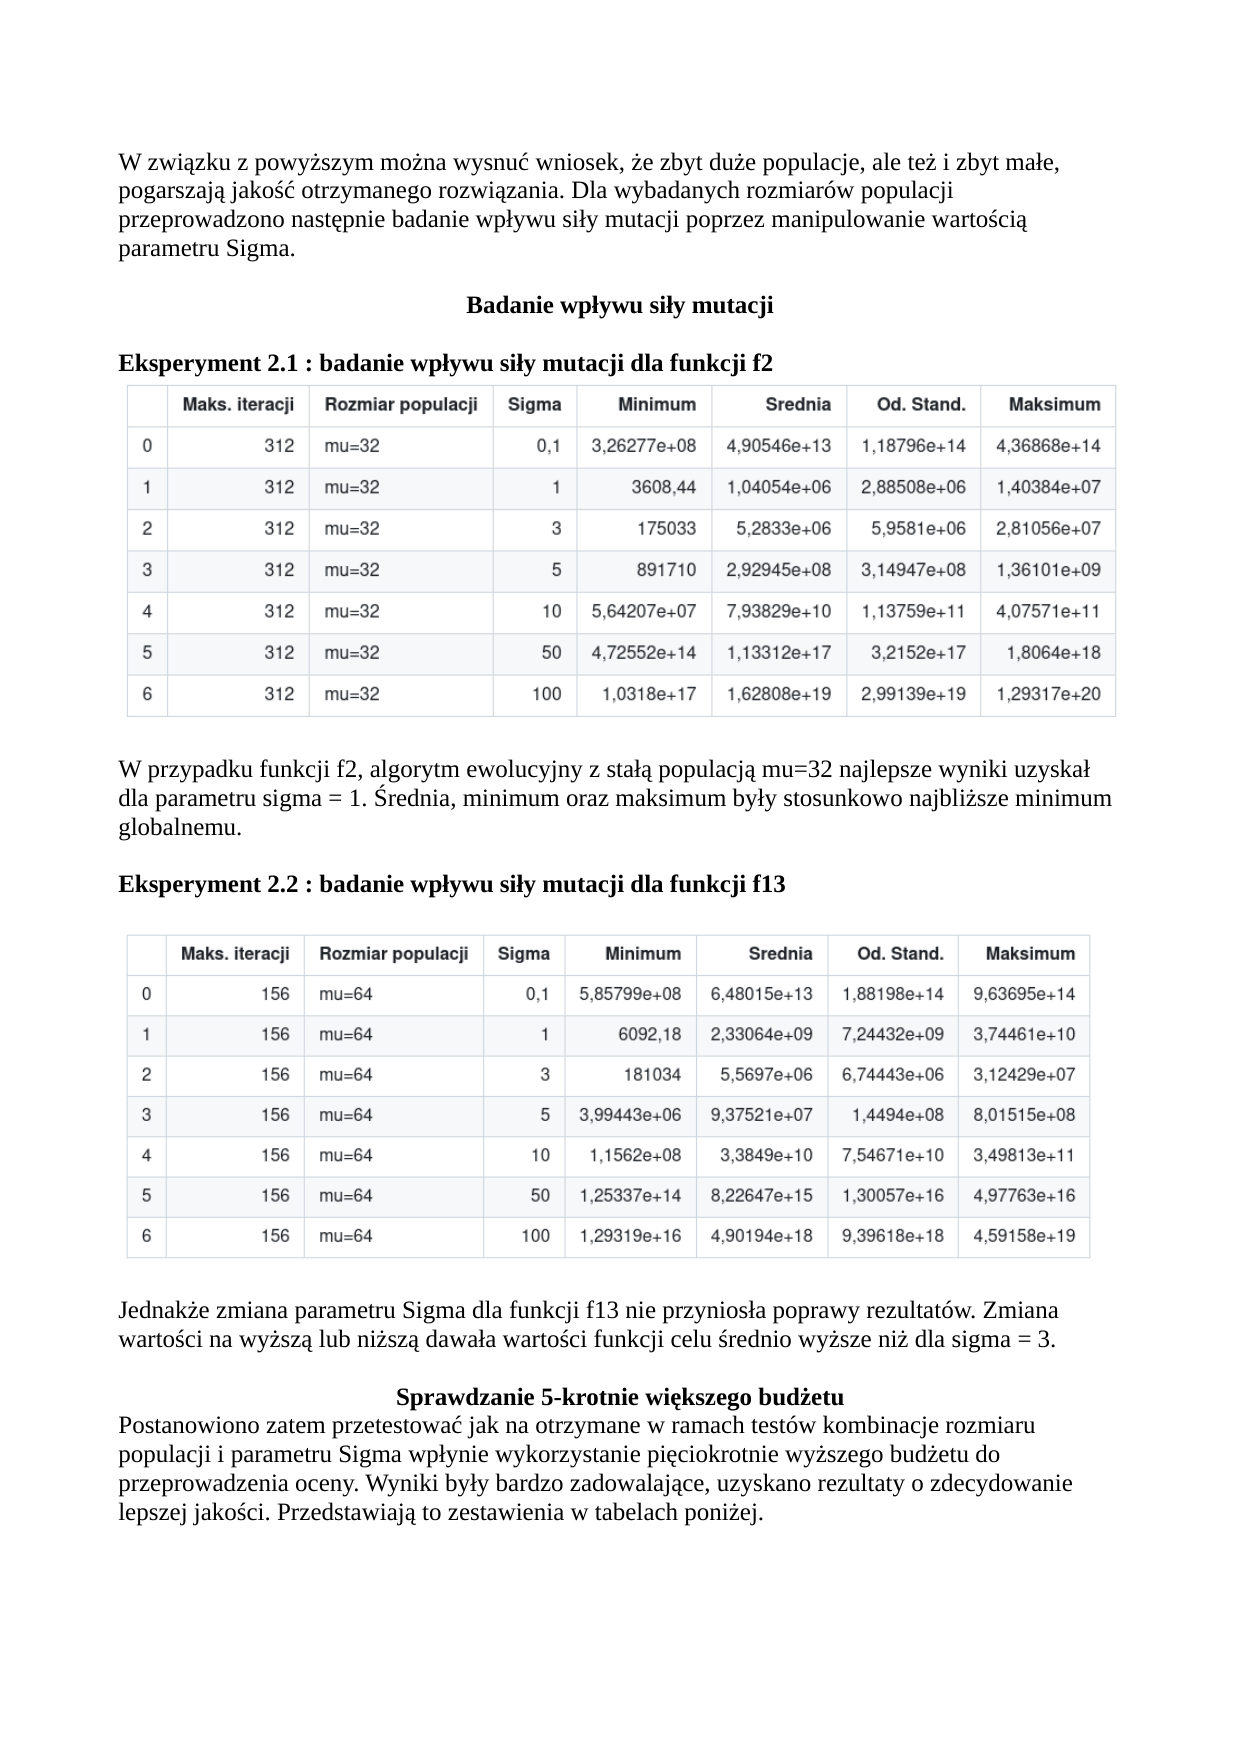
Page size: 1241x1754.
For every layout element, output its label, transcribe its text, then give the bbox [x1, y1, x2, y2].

text Jednakże zmiana parametru Sigma dla funkcji f13 nie przyniosła poprawy rezultatów. Zmiana wartości na wyższą lub niższą dawała wartości funkcji celu średnio wyższe niż dla sigma = 3. [118, 1296, 1122, 1353]
picture [118, 927, 1123, 1267]
text W przypadku funkcji f2, algorytm ewolucyjny z stałą populacją mu=32 najlepsze wyniki uzyskał dla parametru sigma = 1. Średnia, minimum oraz maksimum były stosunkowo najbliższe minimum globalnemu. [118, 754, 1122, 841]
text Eksperyment 2.2 : badanie wpływu siły mutacji dla funkcji f13 [118, 869, 1122, 898]
text Postanowiono zatem przetestować jak na otrzymane w ramach testów kombinacje rozmiaru populacji i parametru Sigma wpłynie wykorzystanie pięciokrotnie wyższego budżetu do przeprowadzenia oceny. Wyniki były bardzo zadowalające, uzyskano rezultaty o zdecydowanie lepszej jakości. Przedstawiają to zestawienia w tabelach poniżej. [118, 1411, 1122, 1526]
picture [118, 377, 1123, 726]
text Sprawdzanie 5-krotnie większego budżetu [118, 1382, 1122, 1411]
text Eksperyment 2.1 : badanie wpływu siły mutacji dla funkcji f2 [118, 348, 1122, 377]
text Badanie wpływu siły mutacji [118, 291, 1122, 319]
text W związku z powyższym można wysnuć wniosek, że zbyt duże populacje, ale też i zbyt małe, pogarszają jakość otrzymanego rozwiązania. Dla wybadanych rozmiarów populacji przeprowadzono następnie badanie wpływu siły mutacji poprzez manipulowanie wartością parametru Sigma. [118, 147, 1122, 262]
